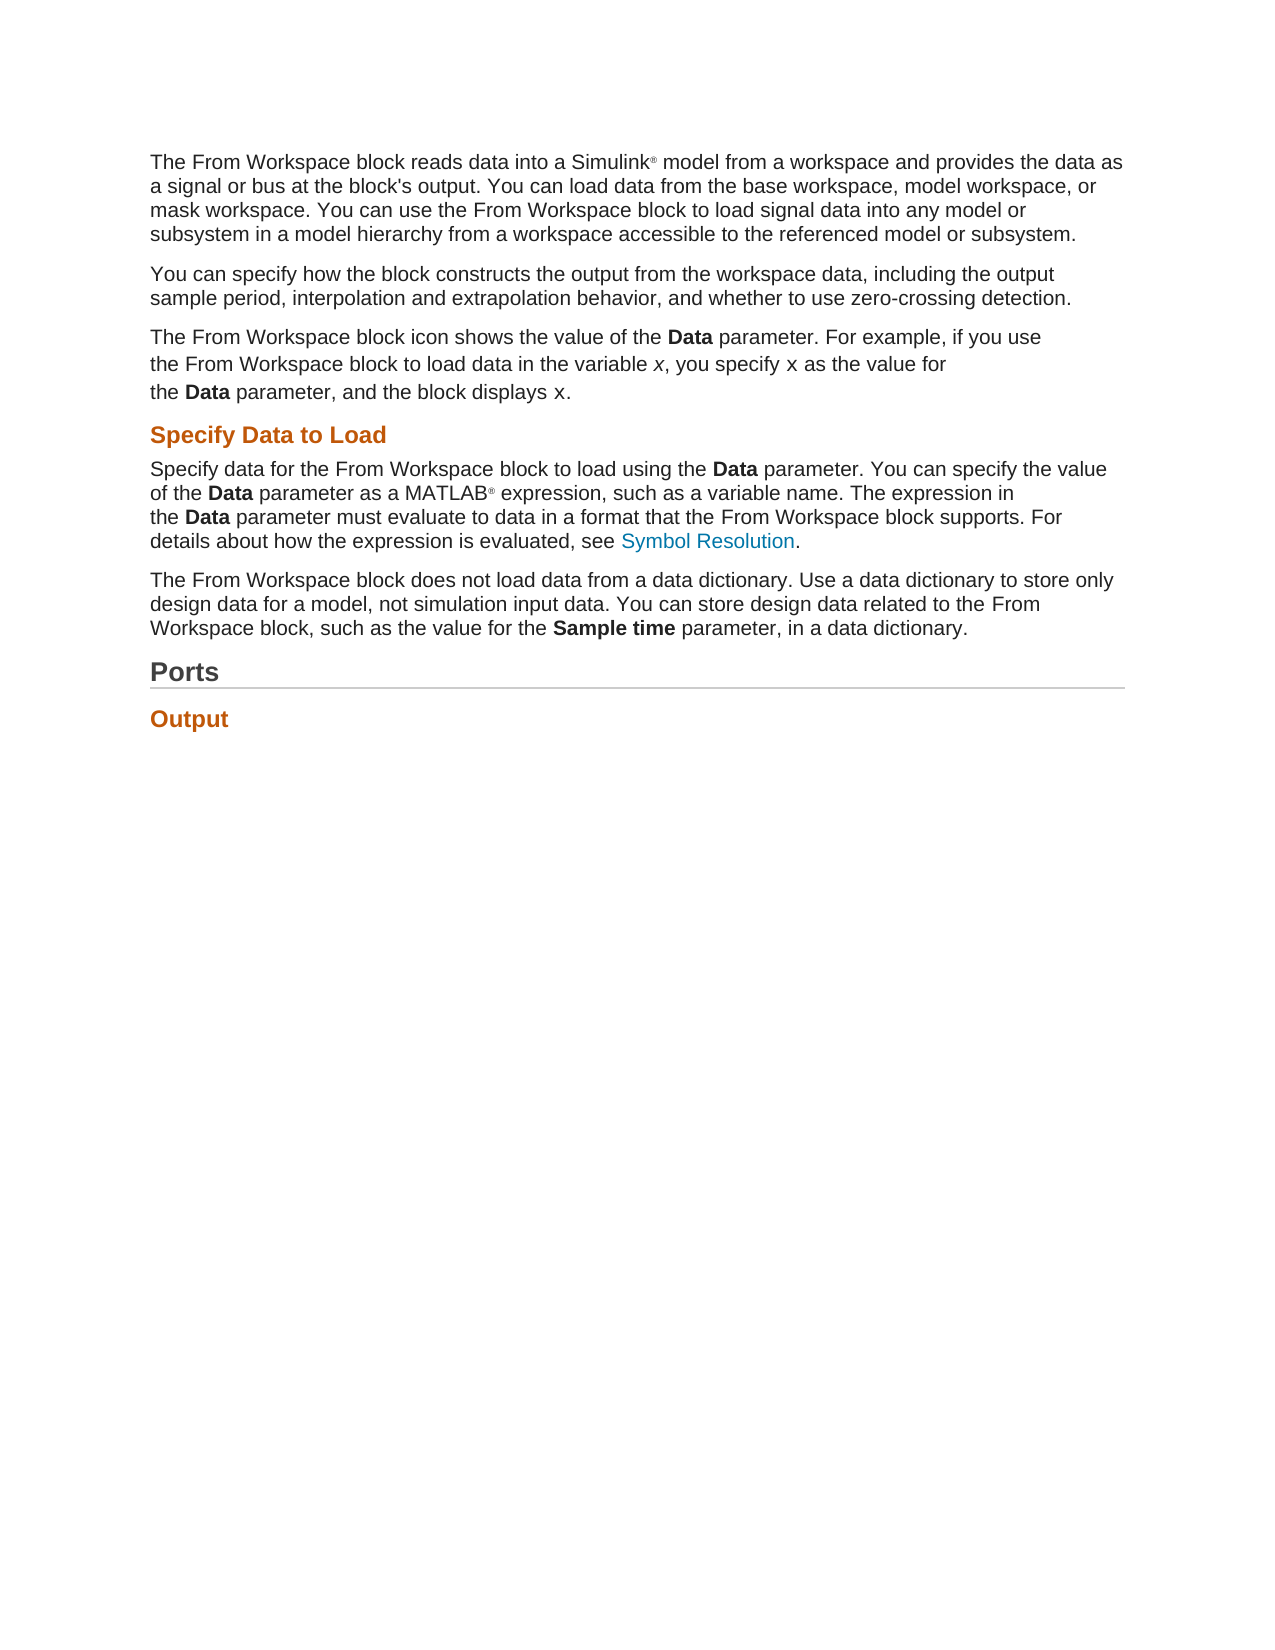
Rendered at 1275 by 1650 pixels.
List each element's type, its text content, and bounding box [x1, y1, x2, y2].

text Ports [150, 656, 1125, 687]
text The From Workspace block icon shows the value of the Data parameter. For example, if you use the From Workspace block to load data in the variable x, you specify x as the value for the Data parameter, and the block displays x. [150, 325, 1125, 406]
text The From Workspace block does not load data from a data dictionary. Use a data dictionary to store only design data for a model, not simulation input data. You can store design data related to the From Workspace block, such as the value for the Sample time parameter, in a data dictionary. [150, 568, 1125, 640]
text Specify data for the From Workspace block to load using the Data parameter. You can specify the value of the Data parameter as a MATLAB® expression, such as a variable name. The expression in the Data parameter must evaluate to data in a format that the From Workspace block supports. For details about how the expression is evaluated, see Symbol Resolution. [150, 457, 1125, 553]
text Specify Data to Load [150, 421, 1125, 449]
text Output [150, 705, 1125, 733]
text You can specify how the block constructs the output from the workspace data, including the output sample period, interpolation and extrapolation behavior, and whether to use zero-crossing detection. [150, 261, 1125, 309]
text The From Workspace block reads data into a Simulink® model from a workspace and provides the data as a signal or bus at the block's output. You can load data from the base workspace, model workspace, or mask workspace. You can use the From Workspace block to load signal data into any model or subsystem in a model hierarchy from a workspace accessible to the referenced model or subsystem. [150, 150, 1125, 246]
